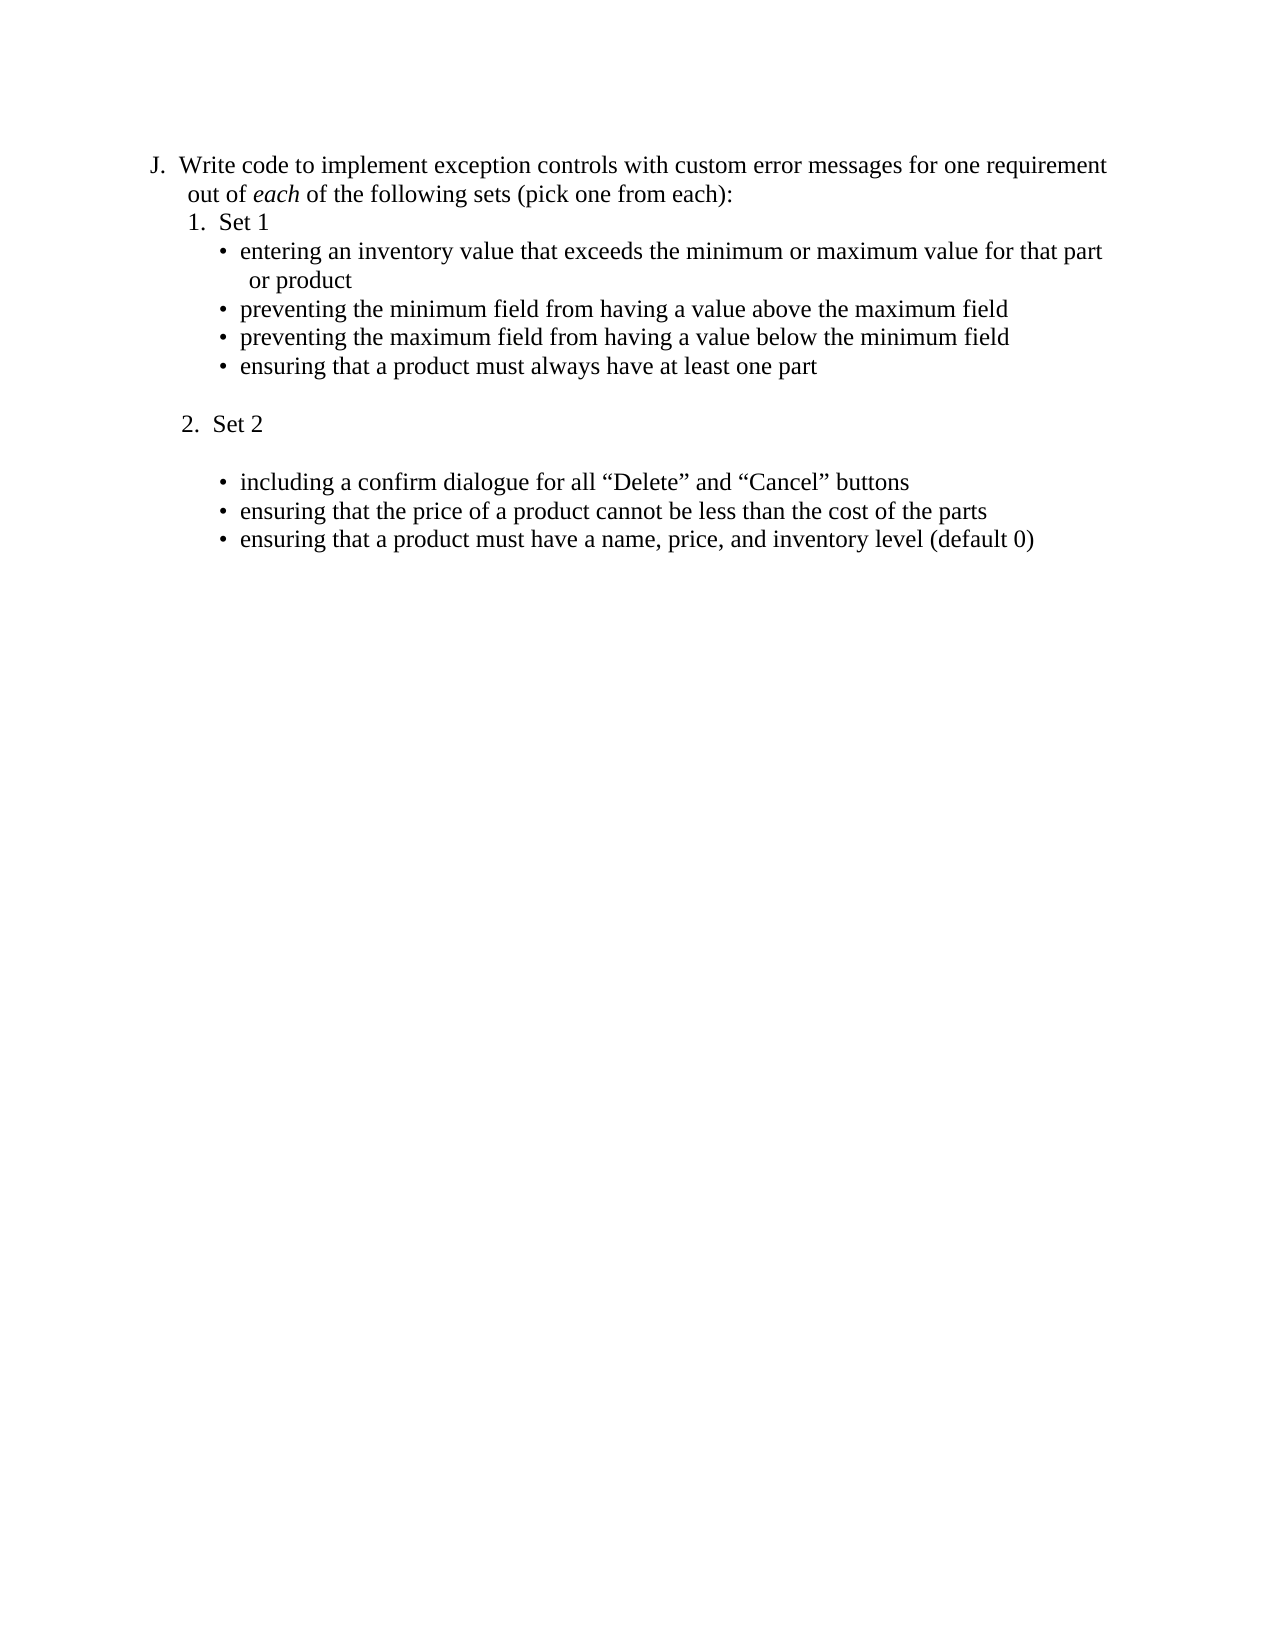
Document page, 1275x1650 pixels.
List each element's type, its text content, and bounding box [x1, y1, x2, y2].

text • including a confirm dialogue for all “Delete” and “Cancel” buttons [218, 467, 1125, 496]
text • preventing the minimum field from having a value above the maximum field [218, 294, 1125, 322]
text • entering an inventory value that exceeds the minimum or maximum value for that part or product [218, 236, 1125, 294]
text J. Write code to implement exception controls with custom error messages for one requirement out of each of the following sets (pick one from each): [150, 150, 1125, 207]
text • ensuring that a product must always have at least one part [218, 351, 1125, 380]
text • preventing the maximum field from having a value below the minimum field [218, 322, 1125, 351]
text 2. Set 2 [181, 409, 1125, 438]
text • ensuring that the price of a product cannot be less than the cost of the parts [218, 496, 1125, 524]
text 1. Set 1 [187, 207, 1125, 236]
text • ensuring that a product must have a name, price, and inventory level (default 0) [218, 524, 1125, 553]
